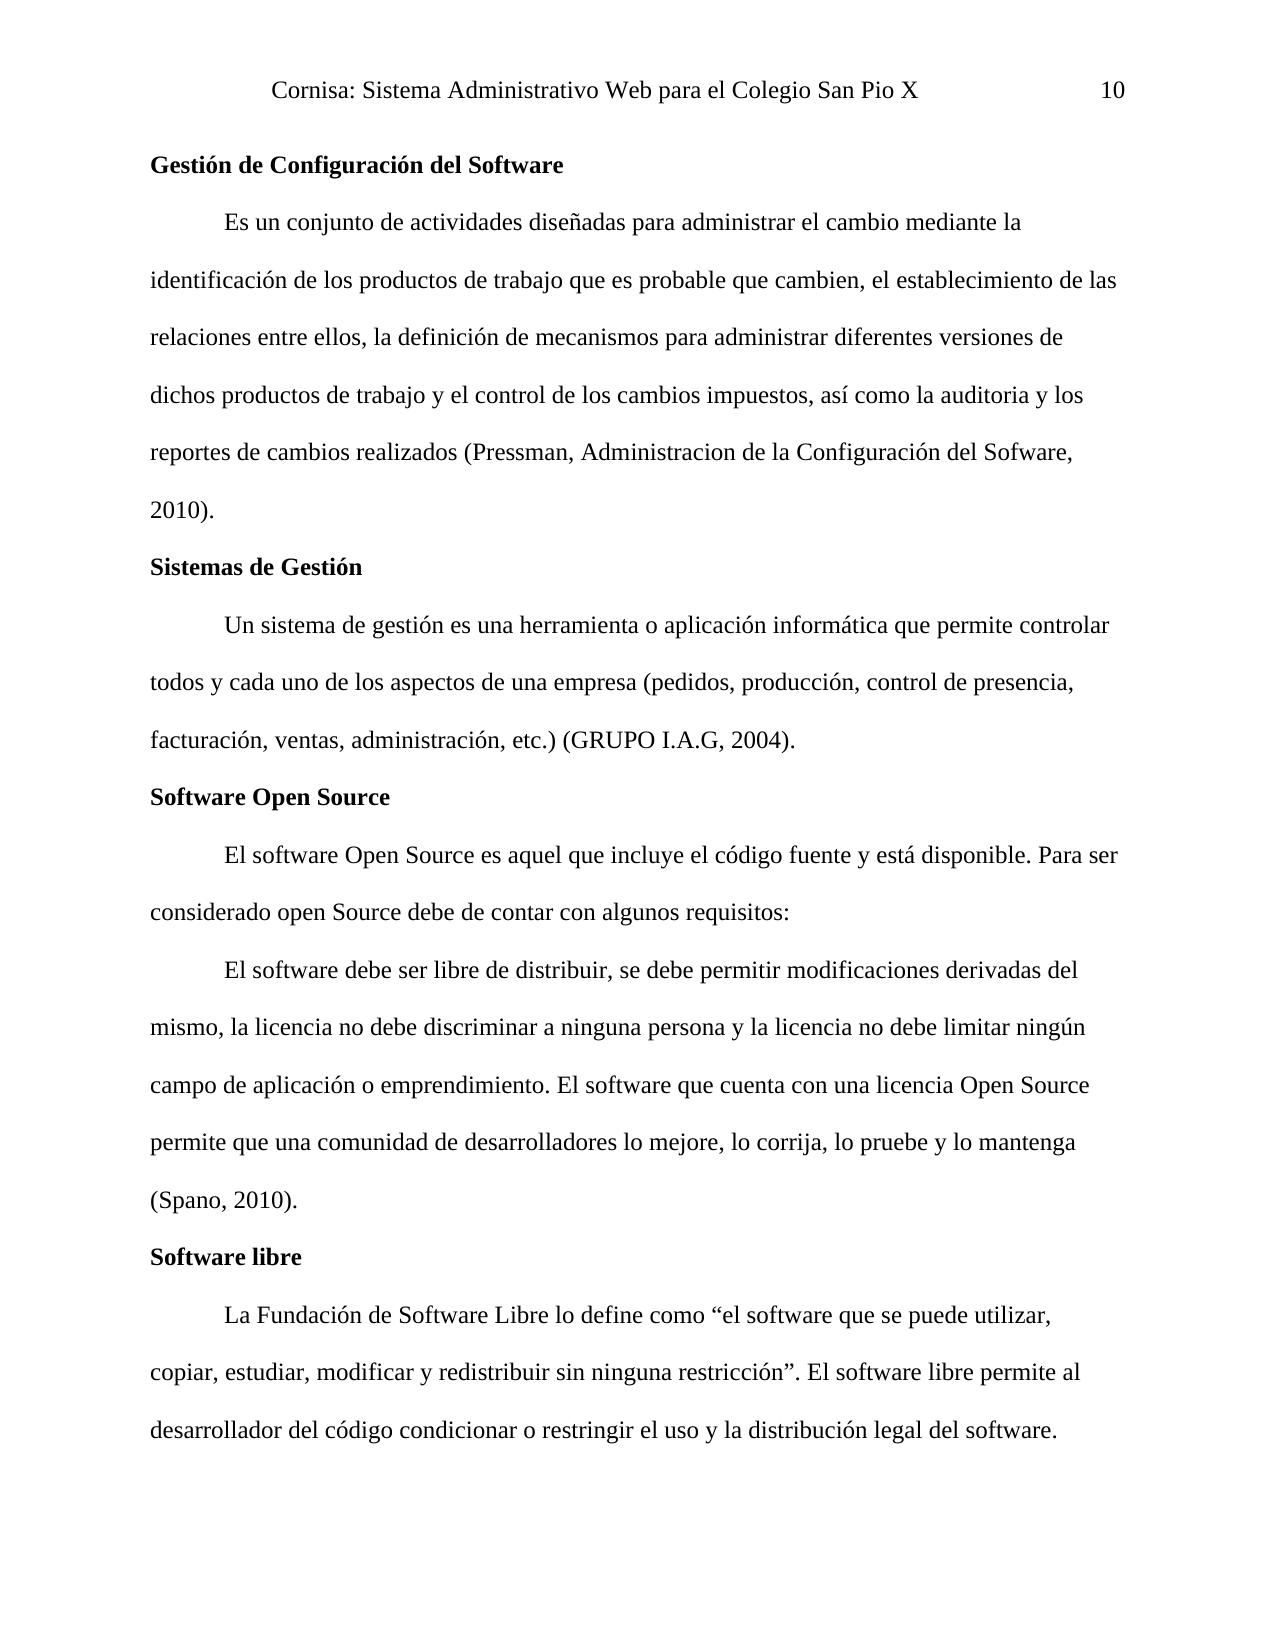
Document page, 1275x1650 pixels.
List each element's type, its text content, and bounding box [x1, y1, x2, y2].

subtitle Gestión de Configuración del Software [150, 150, 1125, 179]
text El software Open Source es aquel que incluye el código fuente y está disponible. Para ser considerado open Source debe de contar con algunos requisitos: [150, 840, 1125, 926]
text La Fundación de Software Libre lo define como “el software que se puede utilizar, copiar, estudiar, modificar y redistribuir sin ninguna restricción”. El software libre permite al desarrollador del código condicionar o restringir el uso y la distribución legal del software. [150, 1300, 1125, 1444]
text Un sistema de gestión es una herramienta o aplicación informática que permite controlar todos y cada uno de los aspectos de una empresa (pedidos, producción, control de presencia, facturación, ventas, administración, etc.) . [150, 610, 1125, 754]
subtitle Software libre [150, 1242, 1125, 1271]
text El software debe ser libre de distribuir, se debe permitir modificaciones derivadas del mismo, la licencia no debe discriminar a ninguna persona y la licencia no debe limitar ningún campo de aplicación o emprendimiento. El software que cuenta con una licencia Open Source permite que una comunidad de desarrolladores lo mejore, lo corrija, lo pruebe y lo mantenga . [150, 955, 1125, 1214]
subtitle Sistemas de Gestión [150, 552, 1125, 581]
subtitle Software Open Source [150, 782, 1125, 811]
text Es un conjunto de actividades diseñadas para administrar el cambio mediante la identificación de los productos de trabajo que es probable que cambien, el establecimiento de las relaciones entre ellos, la definición de mecanismos para administrar diferentes versiones de dichos productos de trabajo y el control de los cambios impuestos, así como la auditoria y los reportes de cambios realizados . [150, 207, 1125, 524]
